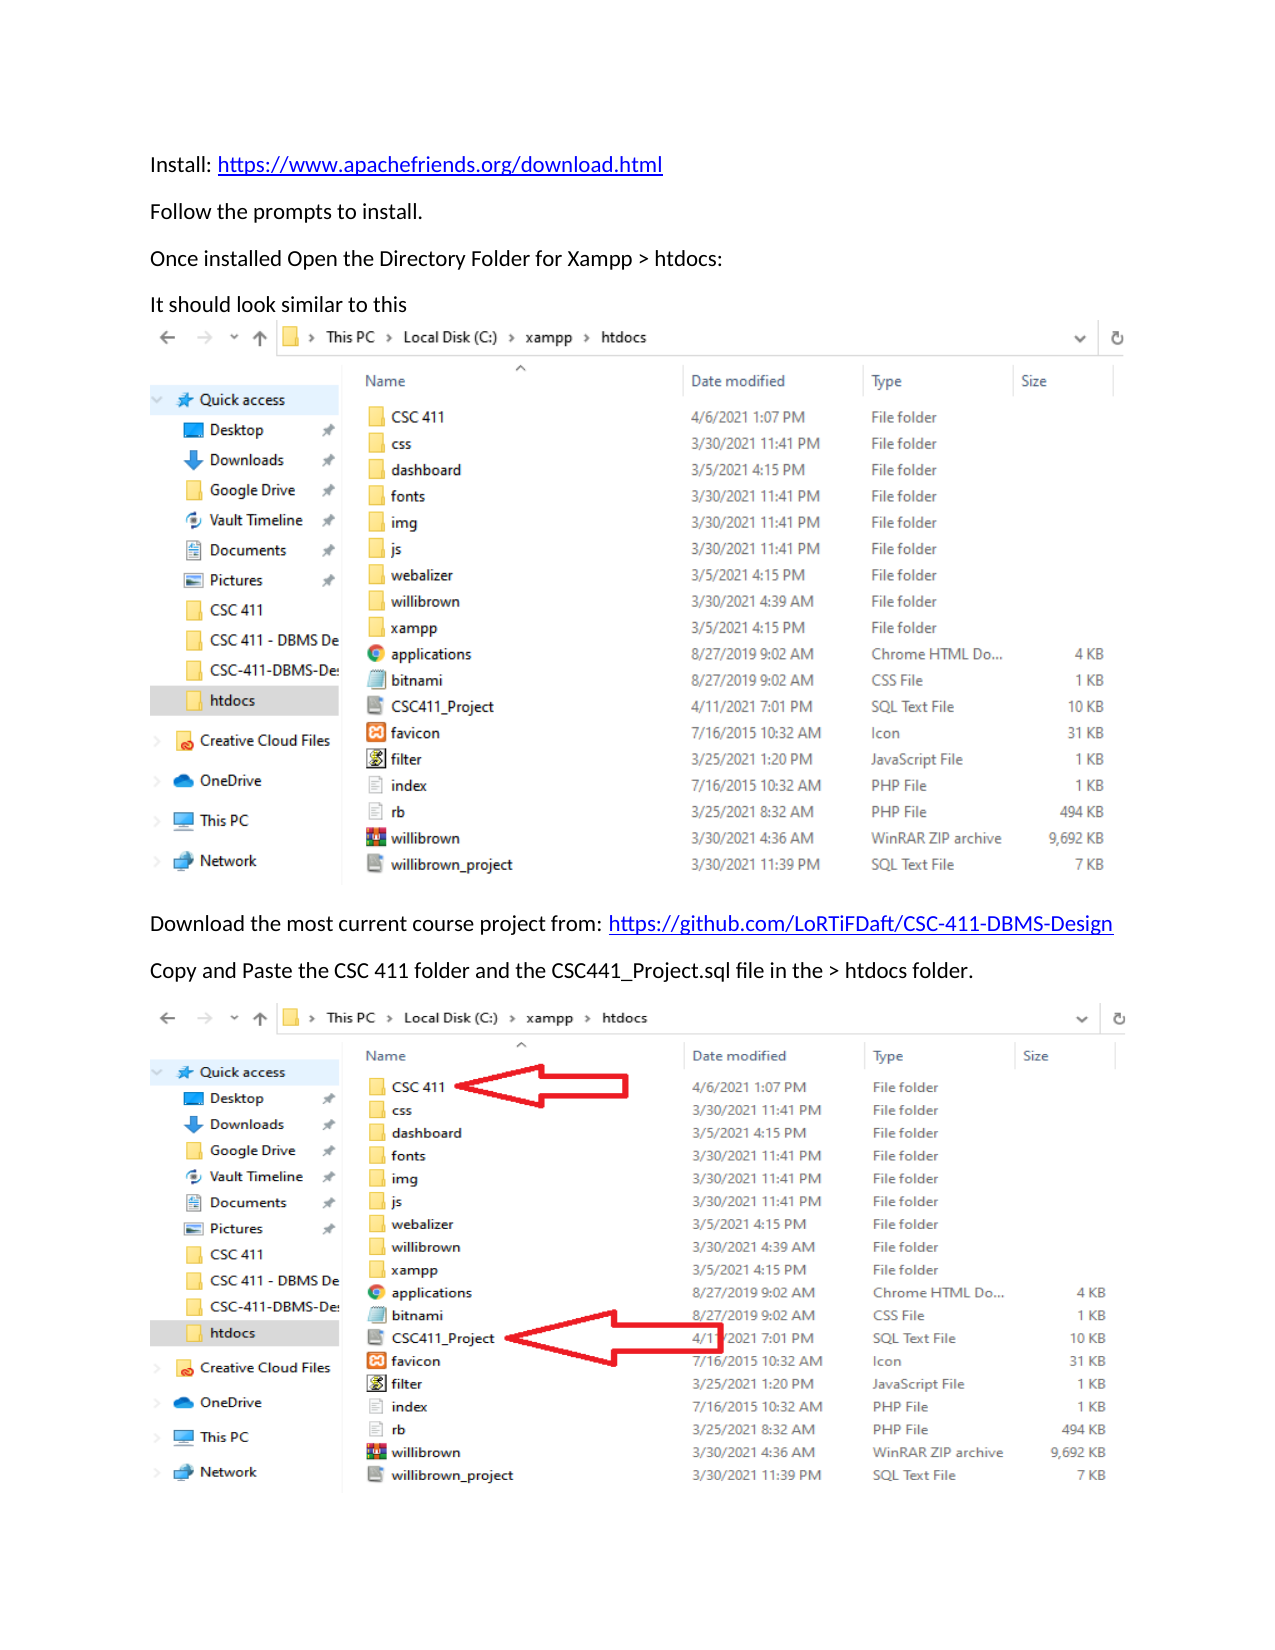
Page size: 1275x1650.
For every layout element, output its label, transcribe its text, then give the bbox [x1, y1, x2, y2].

picture [150, 320, 1124, 885]
text Copy and Paste the CSC 411 folder and the CSC441_Project.sql file in the > htdocs folder. [150, 956, 1125, 984]
text Install: https://www.apachefriends.org/download.html [150, 150, 1125, 178]
text Follow the prompts to install. [150, 197, 1125, 225]
picture [150, 1003, 1125, 1493]
text Download the most current course project from: https://github.com/LoRTiFDaft/CSC-411-DBMS-Design [150, 909, 1125, 937]
text Once installed Open the Directory Folder for Xampp > htdocs: [150, 244, 1125, 272]
